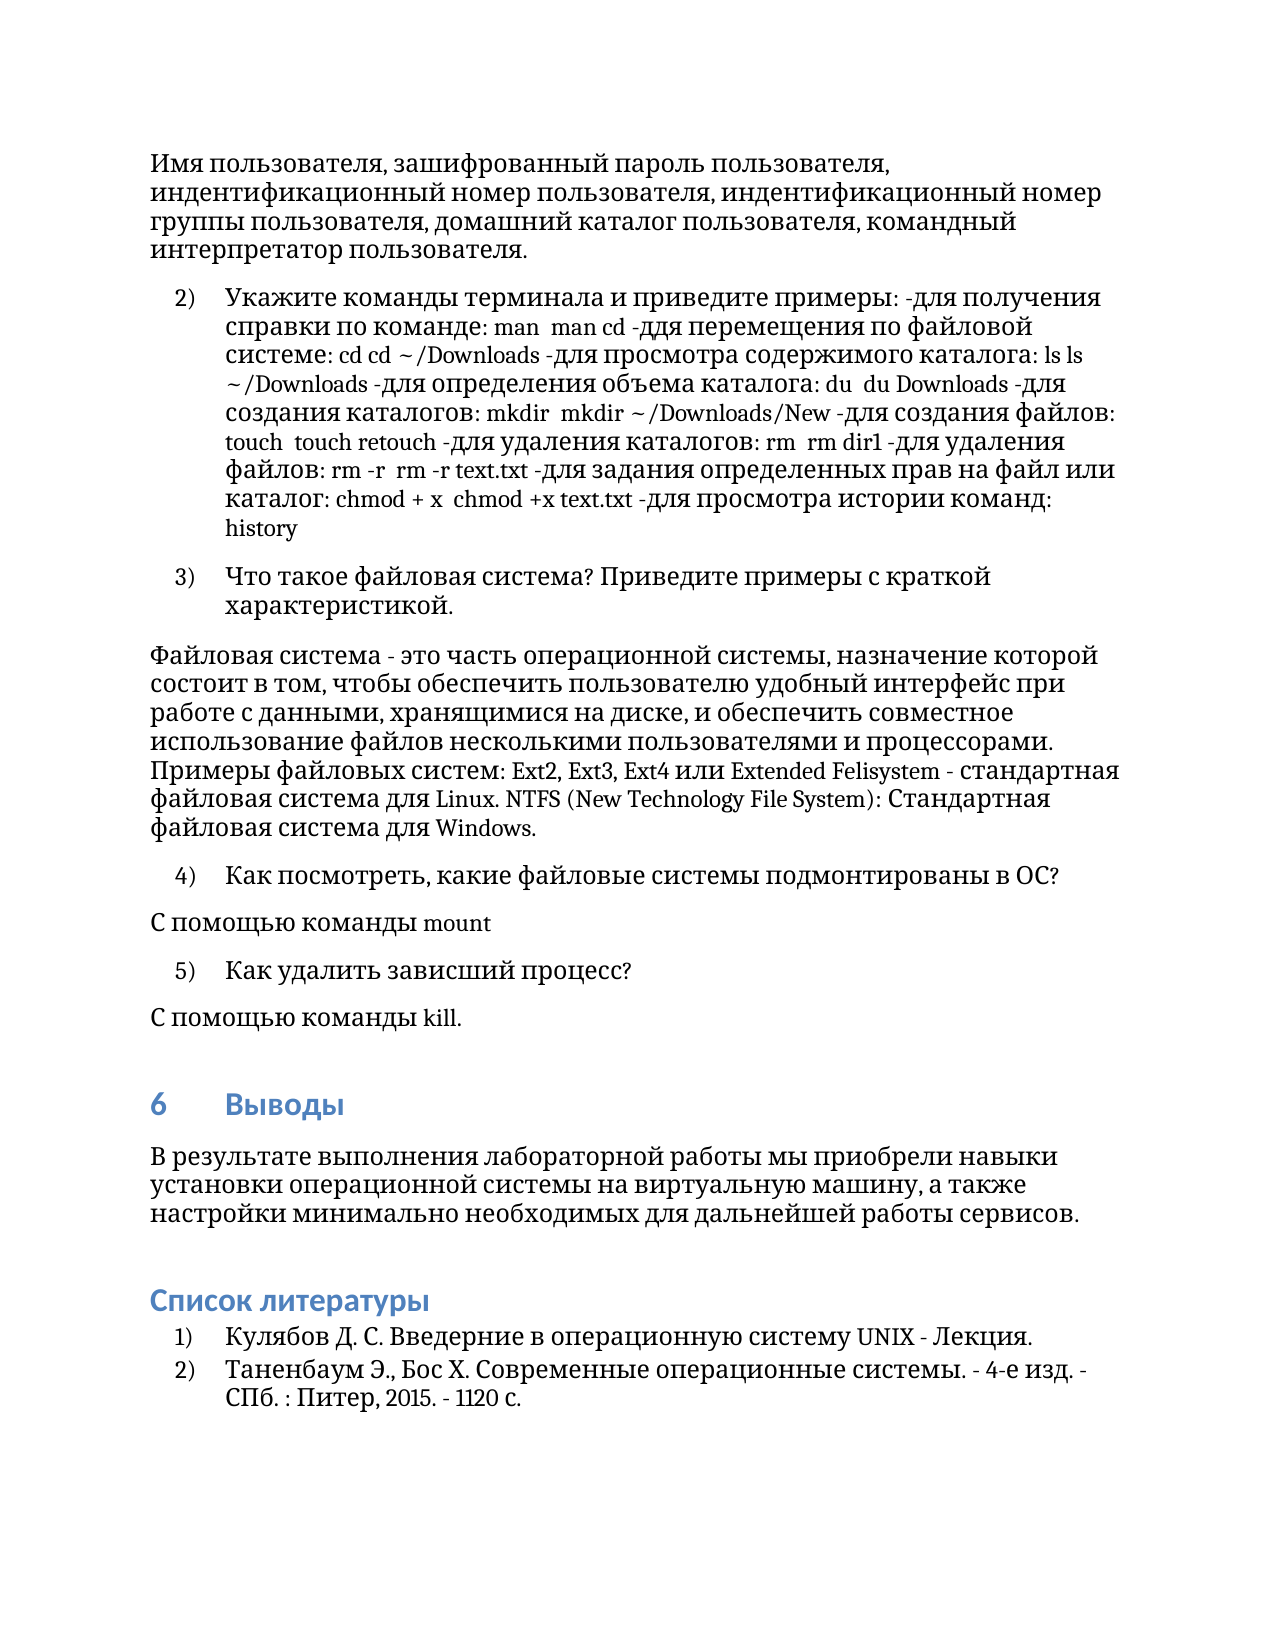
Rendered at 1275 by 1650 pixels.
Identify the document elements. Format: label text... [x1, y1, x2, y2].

list Как удалить зависший процесс? [175, 957, 1125, 985]
text С помощью команды mount [150, 909, 1125, 938]
list Как посмотреть, какие файловые системы подмонтированы в ОС? [175, 862, 1125, 890]
subtitle Список литературы [150, 1279, 1125, 1319]
list Укажите команды терминала и приведите примеры: -для получения справки по команде: man man cd -ддя перемещения по файловой системе: cd cd ~/Downloads -для просмотра содержимого каталога: ls ls ~/Downloads -для определения объема каталога: du du Downloads -для создания каталогов: mkdir mkdir ~/Downloads/New -для создания файлов: touch touch retouch -для удаления каталогов: rm rm dir1 -для удаления файлов: rm -r rm -r text.txt -для задания определенных прав на файл или каталог: chmod + x chmod +x text.txt -для просмотра истории команд: history [175, 284, 1125, 542]
list Таненбаум Э., Бос Х. Современные операционные системы. - 4-е изд. -СПб. : Питер, 2015. - 1120 с. [175, 1356, 1125, 1413]
text С помощью команды kill. [150, 1004, 1125, 1033]
subtitle 6 Выводы [150, 1083, 1125, 1124]
text В результате выполнения лабораторной работы мы приобрели навыки установки операционной системы на виртуальную машину, а также настройки минимально необходимых для дальнейшей работы сервисов. [150, 1142, 1125, 1229]
list Что такое файловая система? Приведите примеры с краткой характеристикой. [175, 563, 1125, 621]
text Имя пользователя, зашифрованный пароль пользователя, индентификационный номер пользователя, индентификационный номер группы пользователя, домашний каталог пользователя, командный интерпретатор пользователя. [150, 150, 1125, 265]
text Файловая система - это часть операционной системы, назначение которой состоит в том, чтобы обеспечить пользователю удобный интерфейс при работе с данными, хранящимися на диске, и обеспечить совместное использование файлов несколькими пользователями и процессорами. Примеры файловых систем: Ext2, Ext3, Ext4 или Extended Felisystem - стандартная файловая система для Linux. NTFS (New Technology File System): Стандартная файловая система для Windows. [150, 642, 1125, 843]
list Кулябов Д. С. Введерние в операционную систему UNIX - Лекция. [175, 1323, 1125, 1352]
